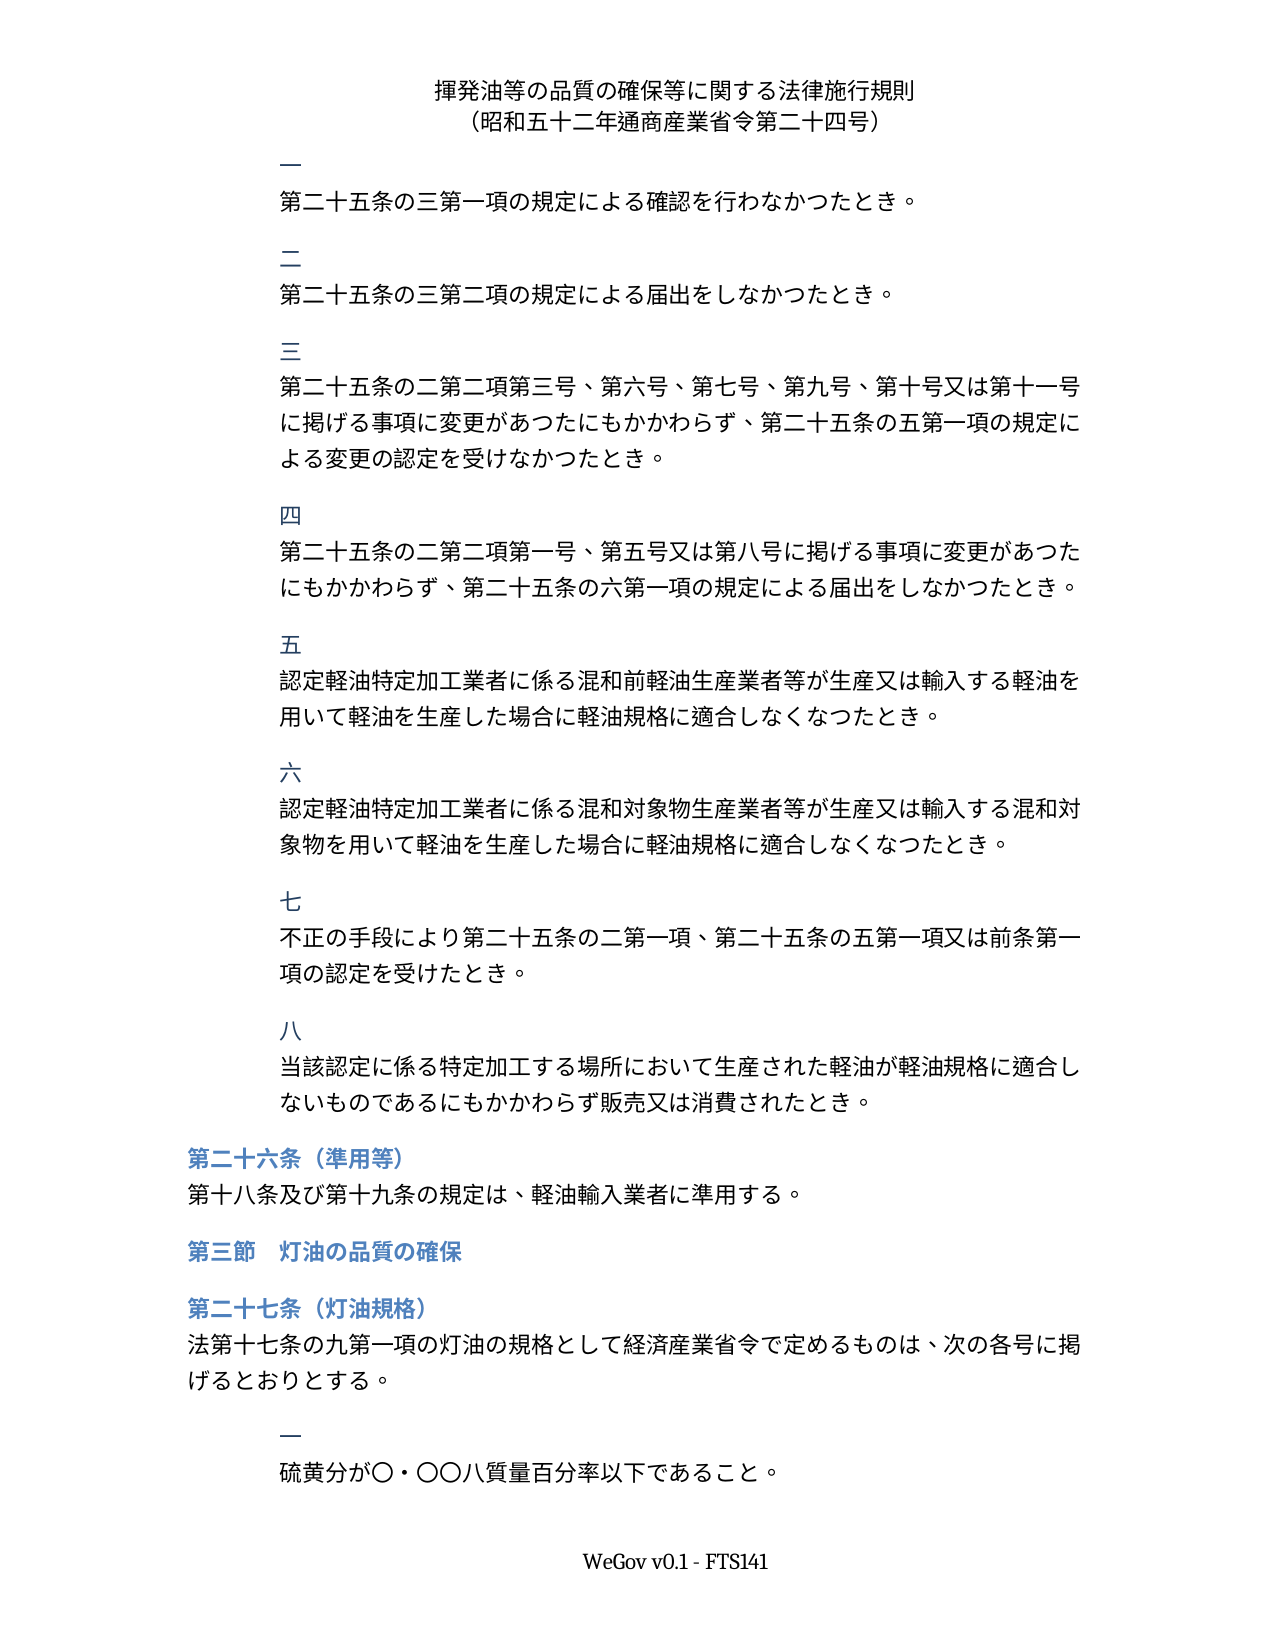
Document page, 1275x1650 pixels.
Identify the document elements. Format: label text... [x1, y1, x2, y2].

text 当該認定に係る特定加工する場所において生産された軽油が軽油規格に適合しないものであるにもかかわらず販売又は消費されたとき。 [279, 1051, 1087, 1118]
text 認定軽油特定加工業者に係る混和前軽油生産業者等が生産又は輸入する軽油を用いて軽油を生産した場合に軽油規格に適合しなくなつたとき。 [279, 664, 1087, 732]
subtitle 第二十七条（灯油規格） [187, 1293, 1087, 1324]
subtitle 六 [279, 757, 1087, 788]
subtitle 四 [279, 500, 1087, 531]
subtitle 七 [279, 886, 1087, 917]
text 硫黄分が〇・〇〇八質量百分率以下であること。 [279, 1457, 1087, 1488]
text 第二十五条の三第二項の規定による届出をしなかつたとき。 [279, 279, 1087, 310]
text 第二十五条の二第二項第三号、第六号、第七号、第九号、第十号又は第十一号に掲げる事項に変更があつたにもかかわらず、第二十五条の五第一項の規定による変更の認定を受けなかつたとき。 [279, 371, 1087, 474]
subtitle 第二十六条（準用等） [187, 1143, 1087, 1174]
subtitle 八 [279, 1014, 1087, 1046]
text 第二十五条の三第一項の規定による確認を行わなかつたとき。 [279, 186, 1087, 217]
subtitle 二 [279, 243, 1087, 274]
subtitle 第三節 灯油の品質の確保 [187, 1236, 1087, 1267]
text 法第十七条の九第一項の灯油の規格として経済産業省令で定めるものは、次の各号に掲げるとおりとする。 [187, 1329, 1087, 1396]
subtitle 一 [279, 150, 1087, 181]
subtitle 三 [279, 335, 1087, 367]
text 第二十五条の二第二項第一号、第五号又は第八号に掲げる事項に変更があつたにもかかわらず、第二十五条の六第一項の規定による届出をしなかつたとき。 [279, 536, 1087, 603]
subtitle 五 [279, 629, 1087, 660]
text 不正の手段により第二十五条の二第一項、第二十五条の五第一項又は前条第一項の認定を受けたとき。 [279, 922, 1087, 989]
text 認定軽油特定加工業者に係る混和対象物生産業者等が生産又は輸入する混和対象物を用いて軽油を生産した場合に軽油規格に適合しなくなつたとき。 [279, 793, 1087, 860]
subtitle 一 [279, 1421, 1087, 1453]
text 第十八条及び第十九条の規定は、軽油輸入業者に準用する。 [187, 1179, 1087, 1210]
